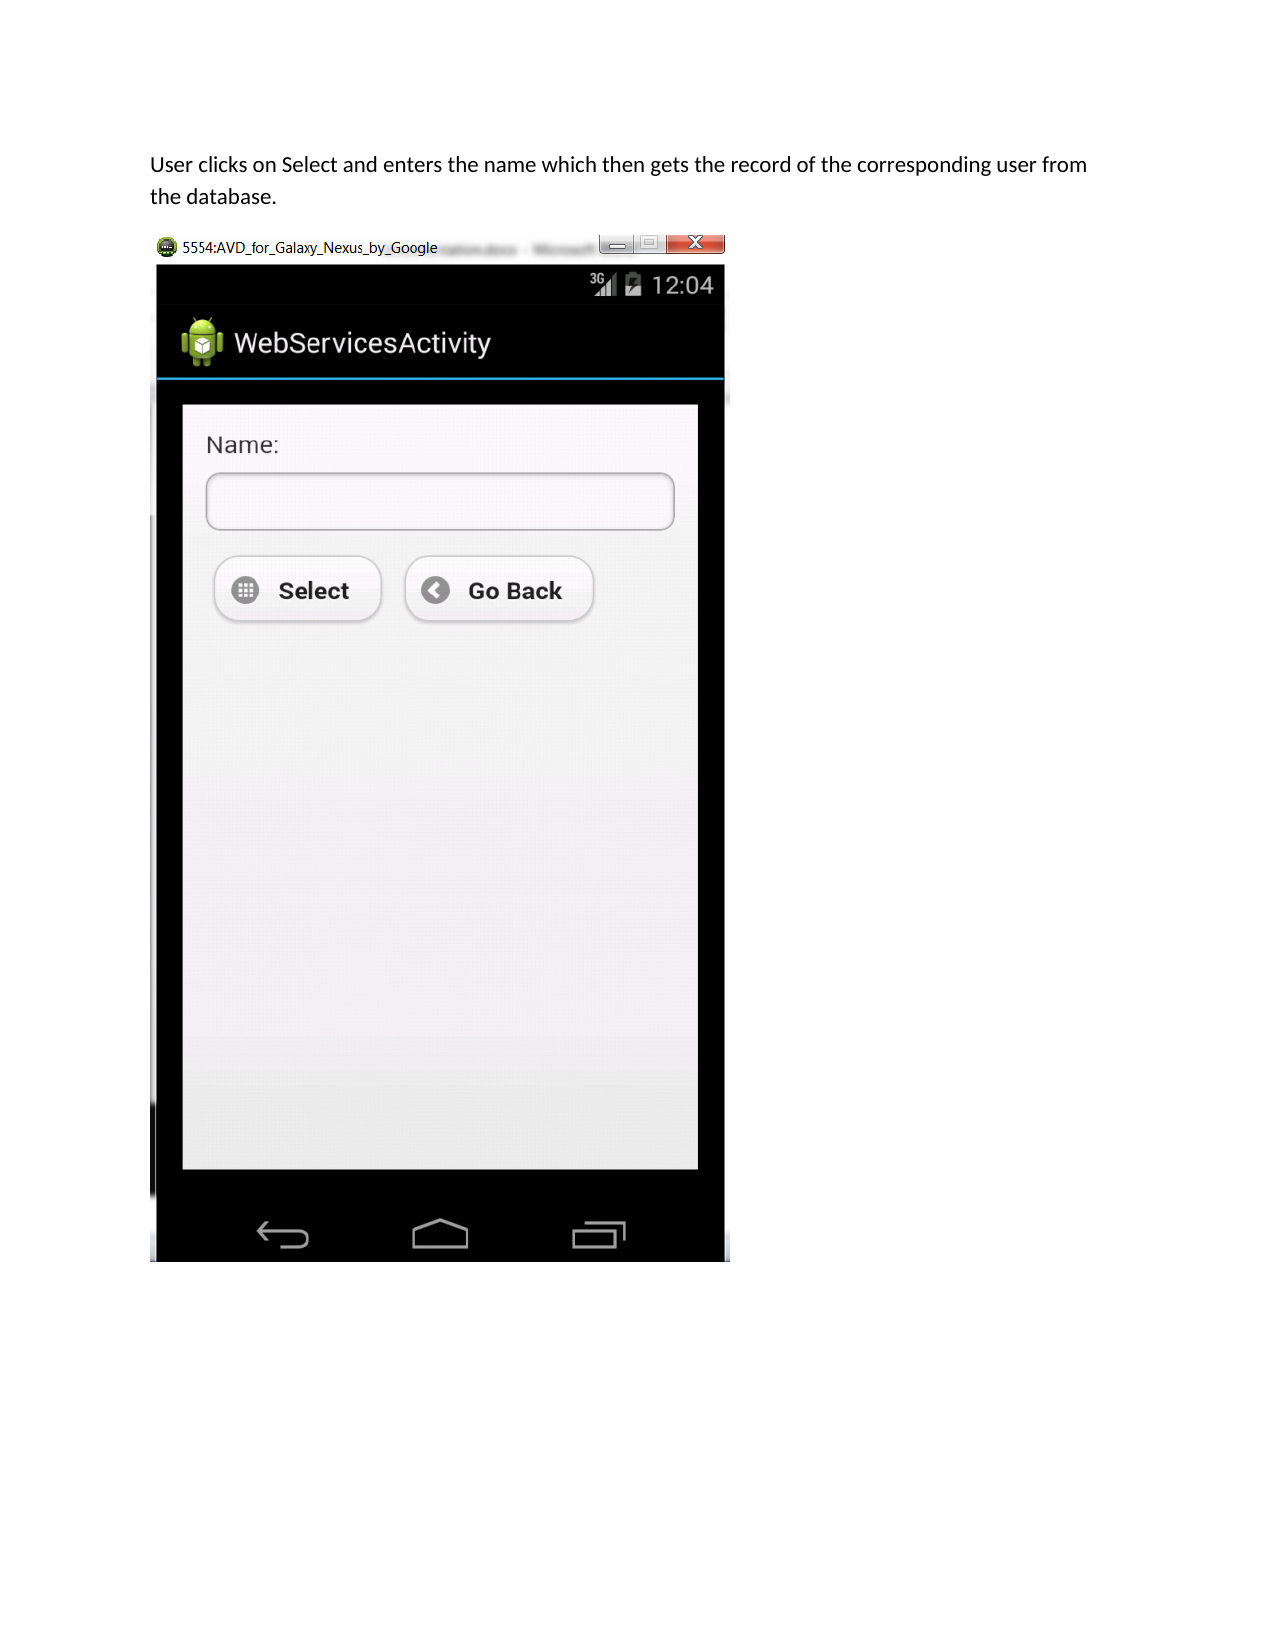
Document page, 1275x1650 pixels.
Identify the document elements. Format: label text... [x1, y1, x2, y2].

picture [150, 235, 731, 1262]
text User clicks on Select and enters the name which then gets the record of the corresponding user from the database. [150, 150, 1125, 210]
